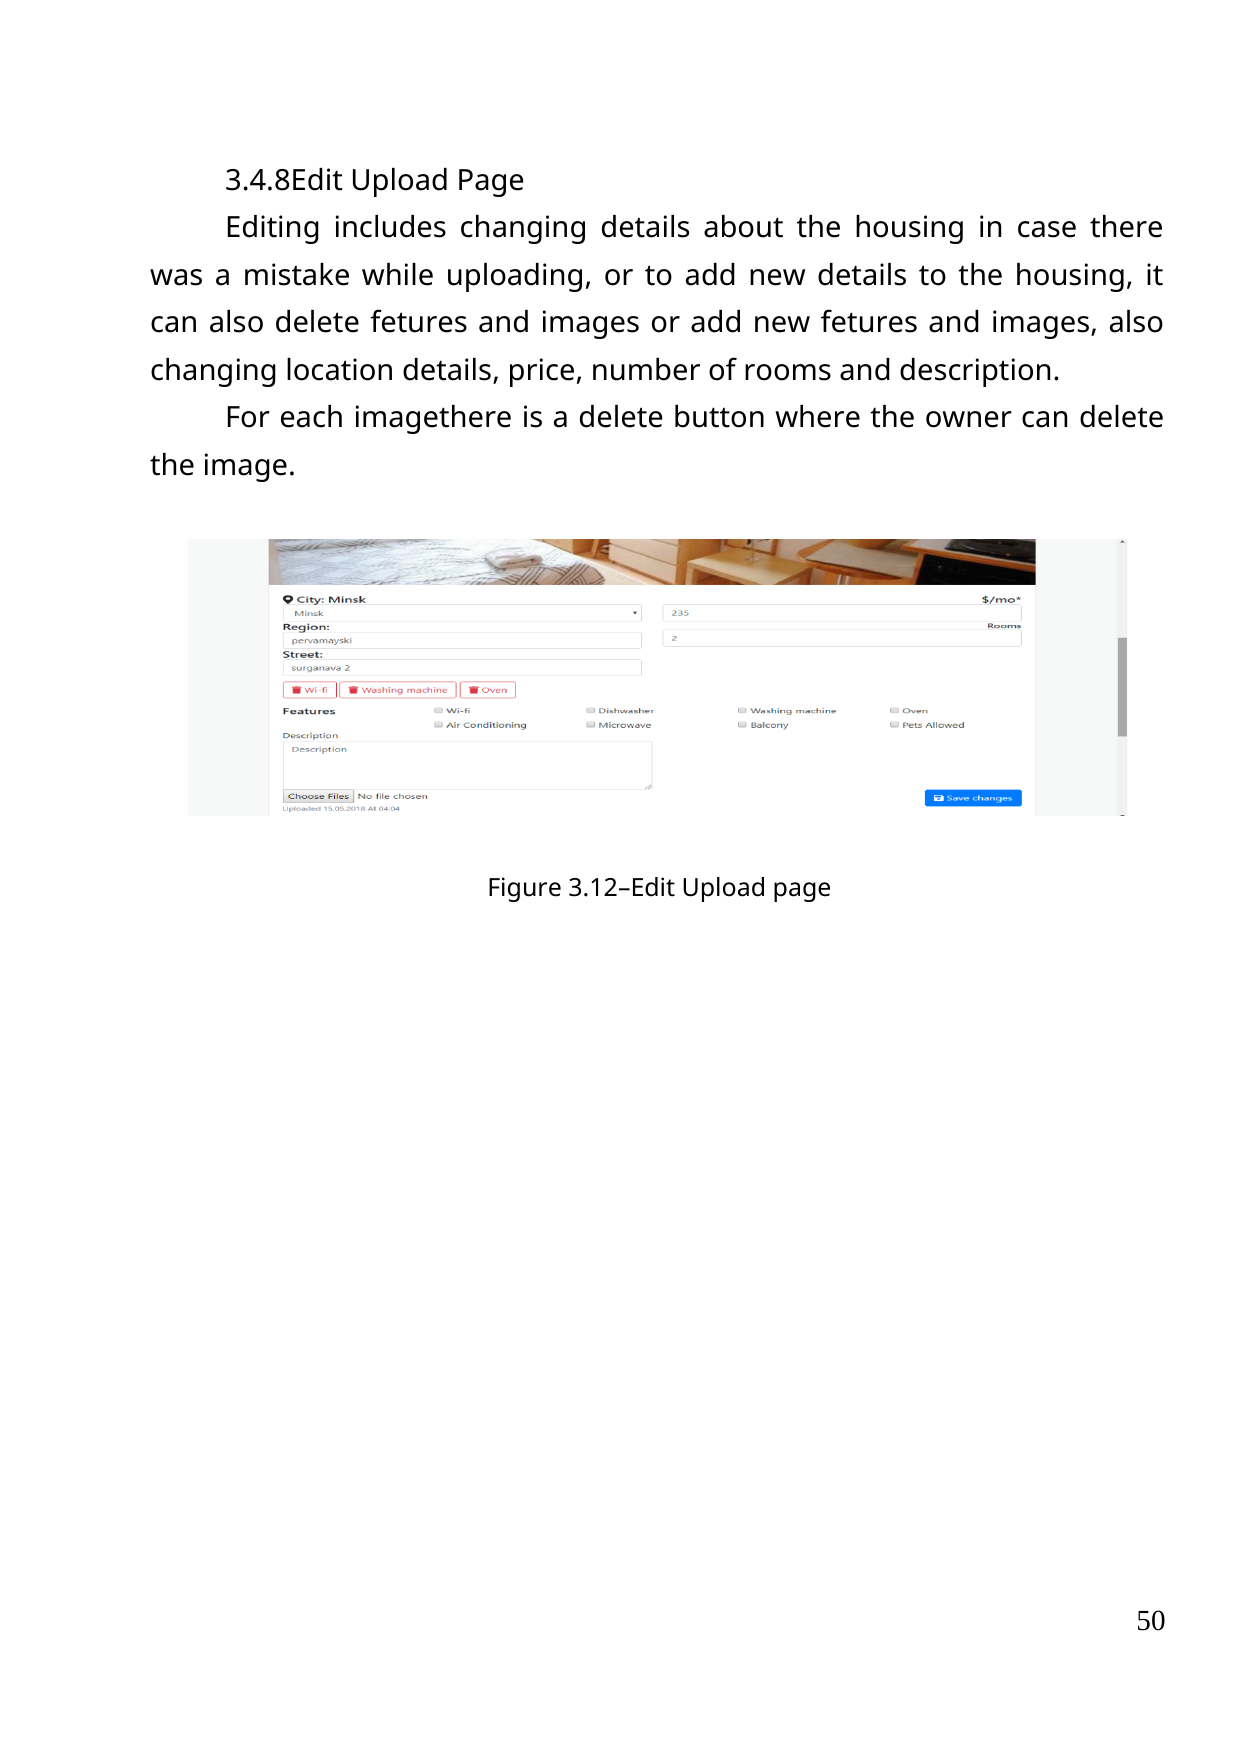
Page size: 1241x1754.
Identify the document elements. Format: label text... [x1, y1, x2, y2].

picture [187, 539, 1128, 816]
text For each imagethere is a delete button where the owner can delete the image. [150, 397, 1165, 484]
text Figure 3.12–Edit Upload page [150, 870, 1165, 904]
text Editing includes changing details about the housing in case there was a mistake while uploading, or to add new details to the housing, it can also delete fetures and images or add new fetures and images, also changing location details, price, number of rooms and description. [150, 206, 1165, 389]
text 3.4.8Edit Upload Page [150, 159, 1165, 198]
